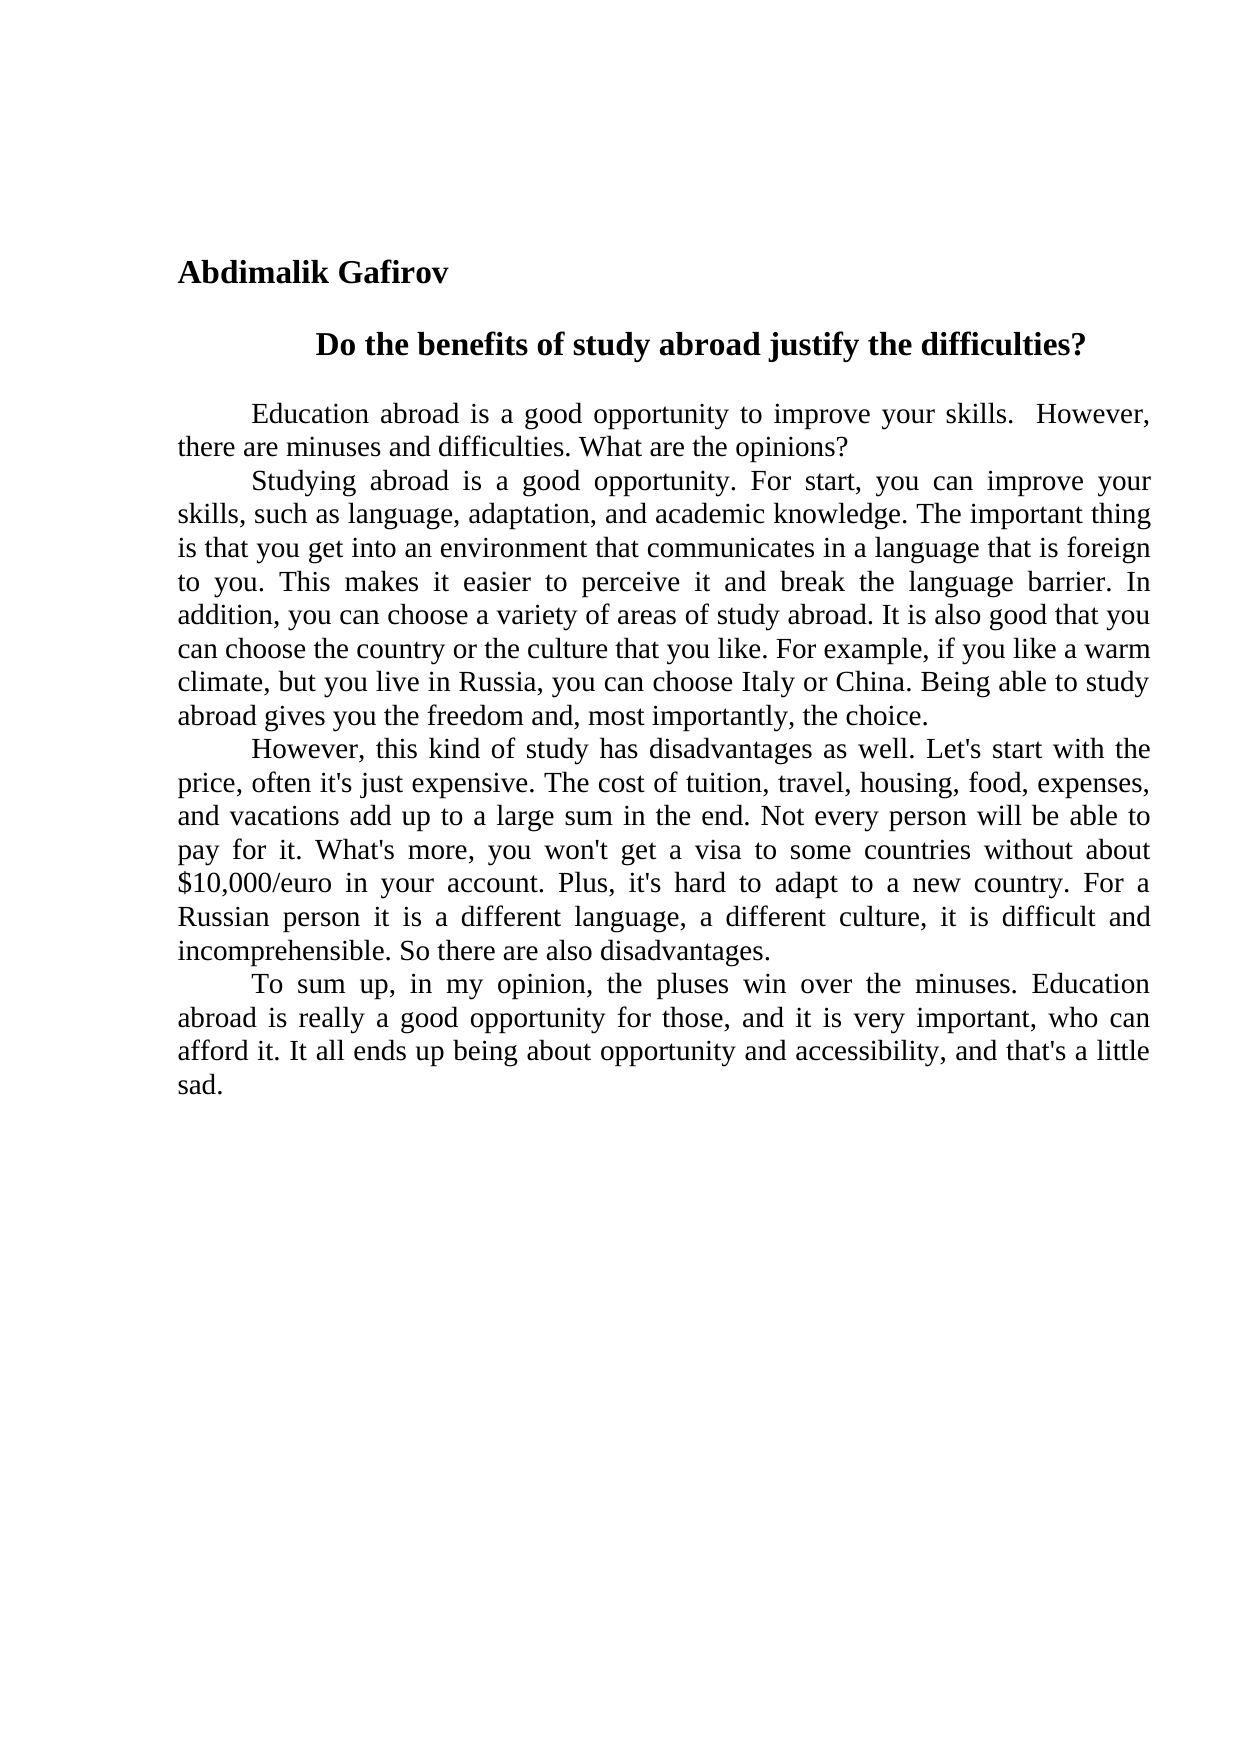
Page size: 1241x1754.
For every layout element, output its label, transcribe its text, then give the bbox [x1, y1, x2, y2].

text To sum up, in my opinion, the pluses win over the minuses. Education abroad is really a good opportunity for those, and it is very important, who can afford it. It all ends up being about opportunity and accessibility, and that's a little sad. [177, 966, 1152, 1100]
text However, this kind of study has disadvantages as well. Let's start with the price, often it's just expensive. The cost of tuition, travel, housing, food, expenses, and vacations add up to a large sum in the end. Not every person will be able to pay for it. What's more, you won't get a visa to some countries without about $10,000/euro in your account. Plus, it's hard to adapt to a new country. For a Russian person it is a different language, a different culture, it is difficult and incomprehensible. So there are also disadvantages. [177, 731, 1152, 966]
text Education abroad is a good opportunity to improve your skills. However, there are minuses and difficulties. What are the opinions? [177, 396, 1152, 463]
text Studying abroad is a good opportunity. For start, you can improve your skills, such as language, adaptation, and academic knowledge. The important thing is that you get into an environment that communicates in a language that is foreign to you. This makes it easier to perceive it and break the language barrier. In addition, you can choose a variety of areas of study abroad. It is also good that you can choose the country or the culture that you like. For example, if you like a warm climate, but you live in Russia, you can choose Italy or China. Being able to study abroad gives you the freedom and, most importantly, the choice. [177, 463, 1152, 731]
text Abdimalik Gafirov [177, 252, 1152, 291]
text Do the benefits of study abroad justify the difficulties? [177, 324, 1152, 362]
